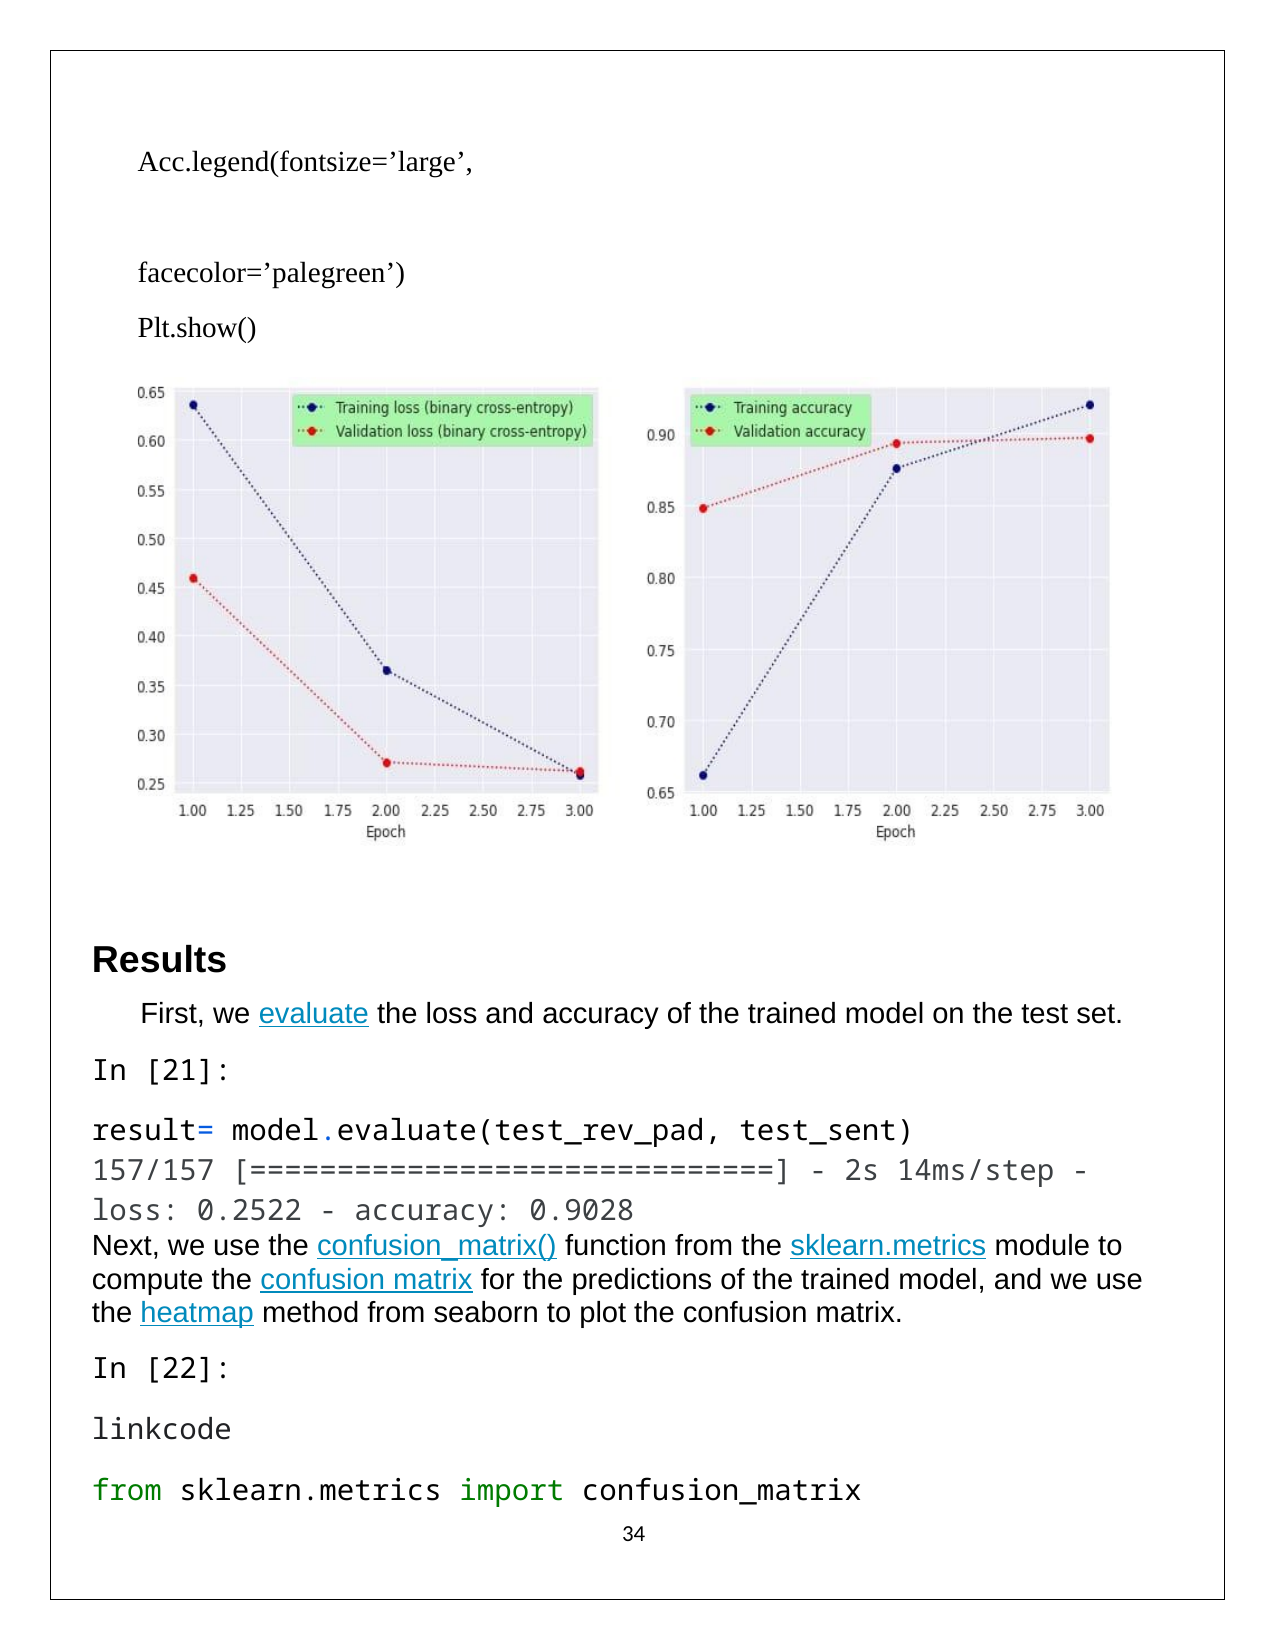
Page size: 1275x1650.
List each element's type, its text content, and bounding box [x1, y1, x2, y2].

text 157/157 [==============================] - 2s 14ms/step - loss: 0.2522 - accuracy: 0.9028 [92, 1149, 1175, 1228]
text In [21]: [92, 1049, 1175, 1088]
text Next, we use the confusion_matrix() function from the sklearn.metrics module to compute the confusion matrix for the predictions of the trained model, and we use the heatmap method from seaborn to plot the confusion matrix. [92, 1228, 1175, 1329]
text Plt.show() [137, 311, 1175, 344]
text First, we evaluate the loss and accuracy of the trained model on the test set. [92, 997, 1175, 1030]
text result= model.evaluate(test_rev_pad, test_sent) [92, 1109, 1175, 1149]
text linkcode [92, 1408, 1175, 1448]
text facecolor=’palegreen’) [137, 255, 661, 289]
text from sklearn.metrics import confusion_matrix [92, 1469, 1175, 1508]
subtitle Results [92, 937, 1175, 981]
text In [22]: [92, 1348, 1175, 1387]
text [137, 144, 661, 177]
picture [137, 377, 1113, 846]
